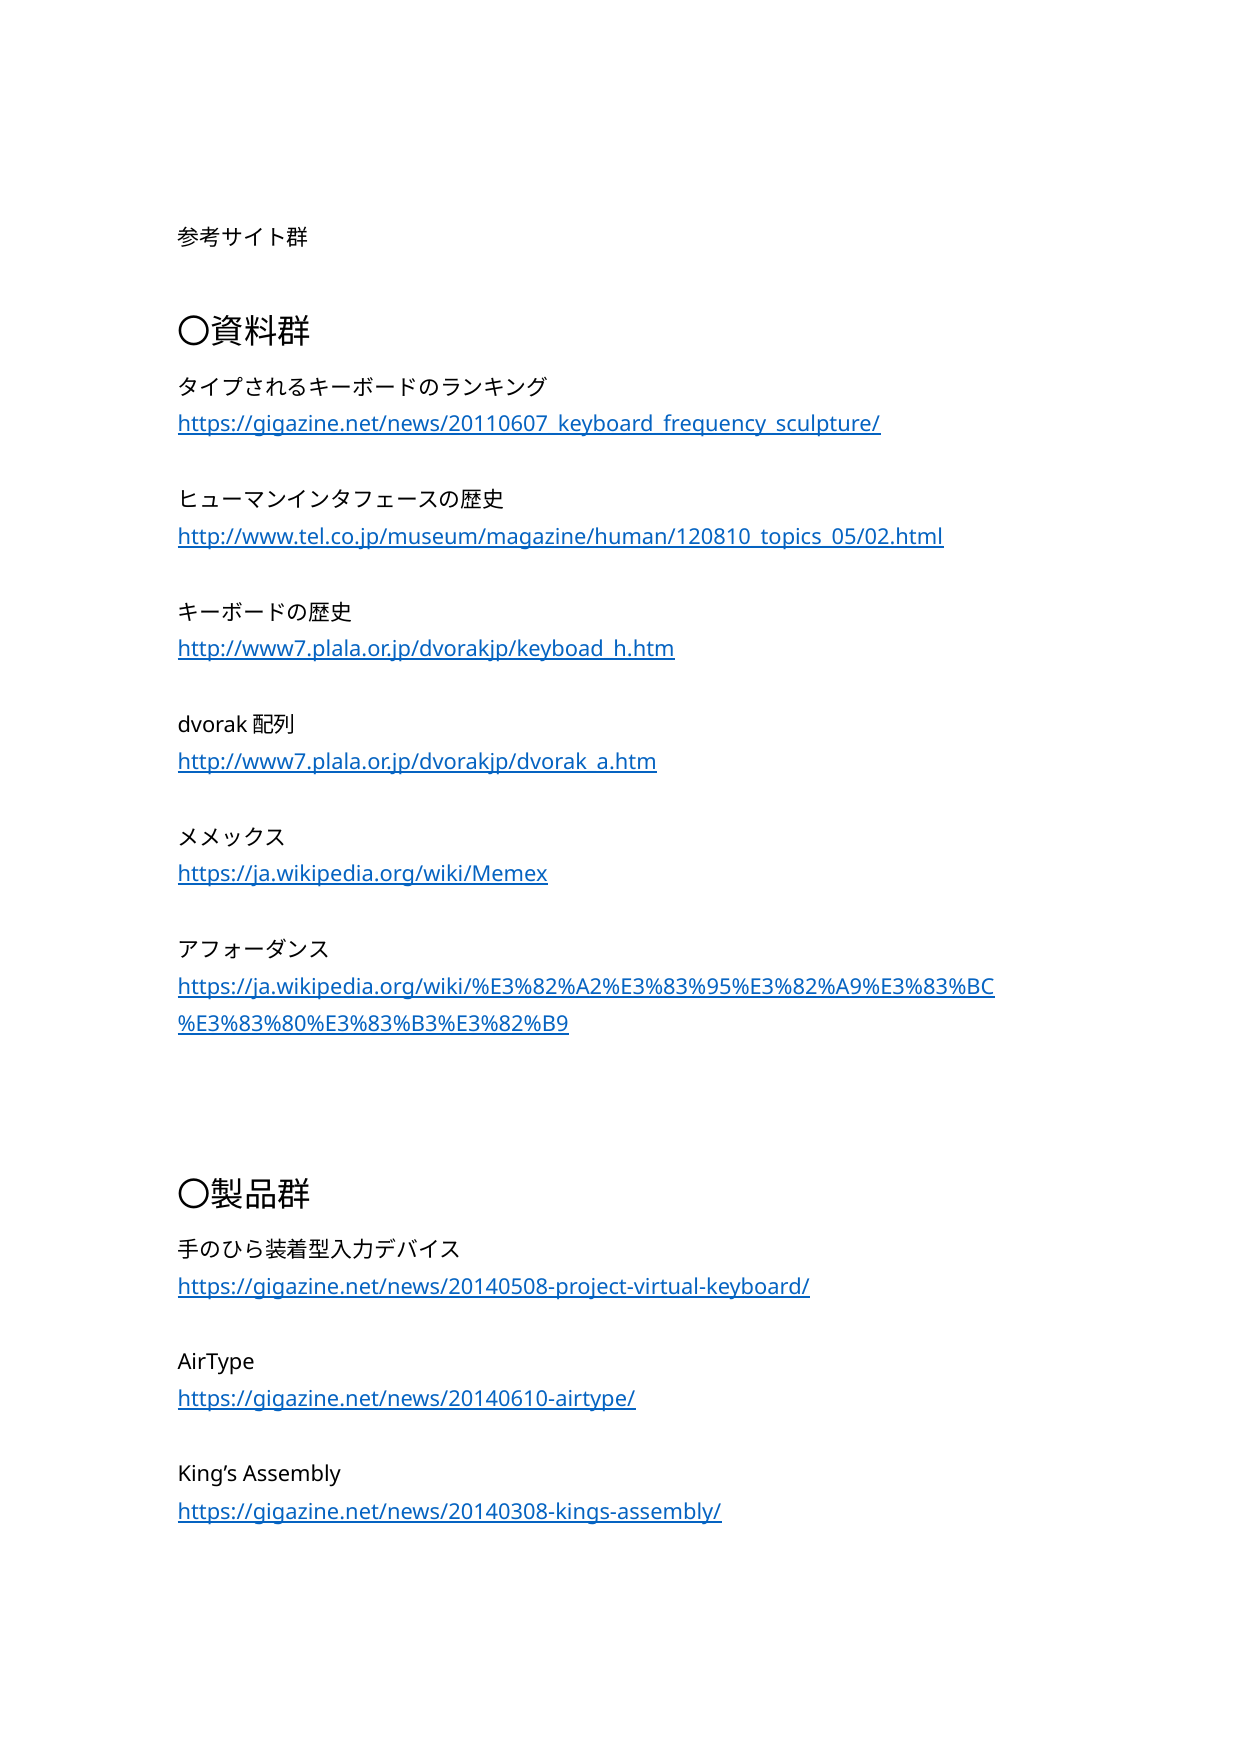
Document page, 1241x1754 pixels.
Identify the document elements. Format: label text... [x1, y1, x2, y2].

text 〇製品群 [177, 1154, 1063, 1229]
text http://www.tel.co.jp/museum/magazine/human/120810_topics_05/02.html [177, 517, 1063, 554]
text タイプされるキーボードのランキング [177, 367, 1063, 404]
text http://www7.plala.or.jp/dvorakjp/dvorak_a.htm [177, 742, 1063, 779]
text アフォーダンス [177, 929, 1063, 967]
text https://ja.wikipedia.org/wiki/%E3%82%A2%E3%83%95%E3%82%A9%E3%83%BC%E3%83%80%E3%83%B3%E3%82%B9 [177, 967, 1063, 1042]
text dvorak配列 [177, 704, 1063, 742]
text https://gigazine.net/news/20110607_keyboard_frequency_sculpture/ [177, 404, 1063, 442]
text King’s Assembly [177, 1454, 1063, 1492]
text 手のひら装着型入力デバイス [177, 1229, 1063, 1267]
text 〇資料群 [177, 292, 1063, 367]
text 参考サイト群 [177, 217, 1063, 254]
text AirType [177, 1342, 1063, 1379]
text メメックス [177, 817, 1063, 854]
text キーボードの歴史 [177, 592, 1063, 629]
text https://gigazine.net/news/20140610-airtype/ [177, 1379, 1063, 1417]
text http://www7.plala.or.jp/dvorakjp/keyboad_h.htm [177, 629, 1063, 667]
text https://ja.wikipedia.org/wiki/Memex [177, 854, 1063, 892]
text ヒューマンインタフェースの歴史 [177, 479, 1063, 517]
text https://gigazine.net/news/20140308-kings-assembly/ [177, 1492, 1063, 1529]
text https://gigazine.net/news/20140508-project-virtual-keyboard/ [177, 1267, 1063, 1304]
